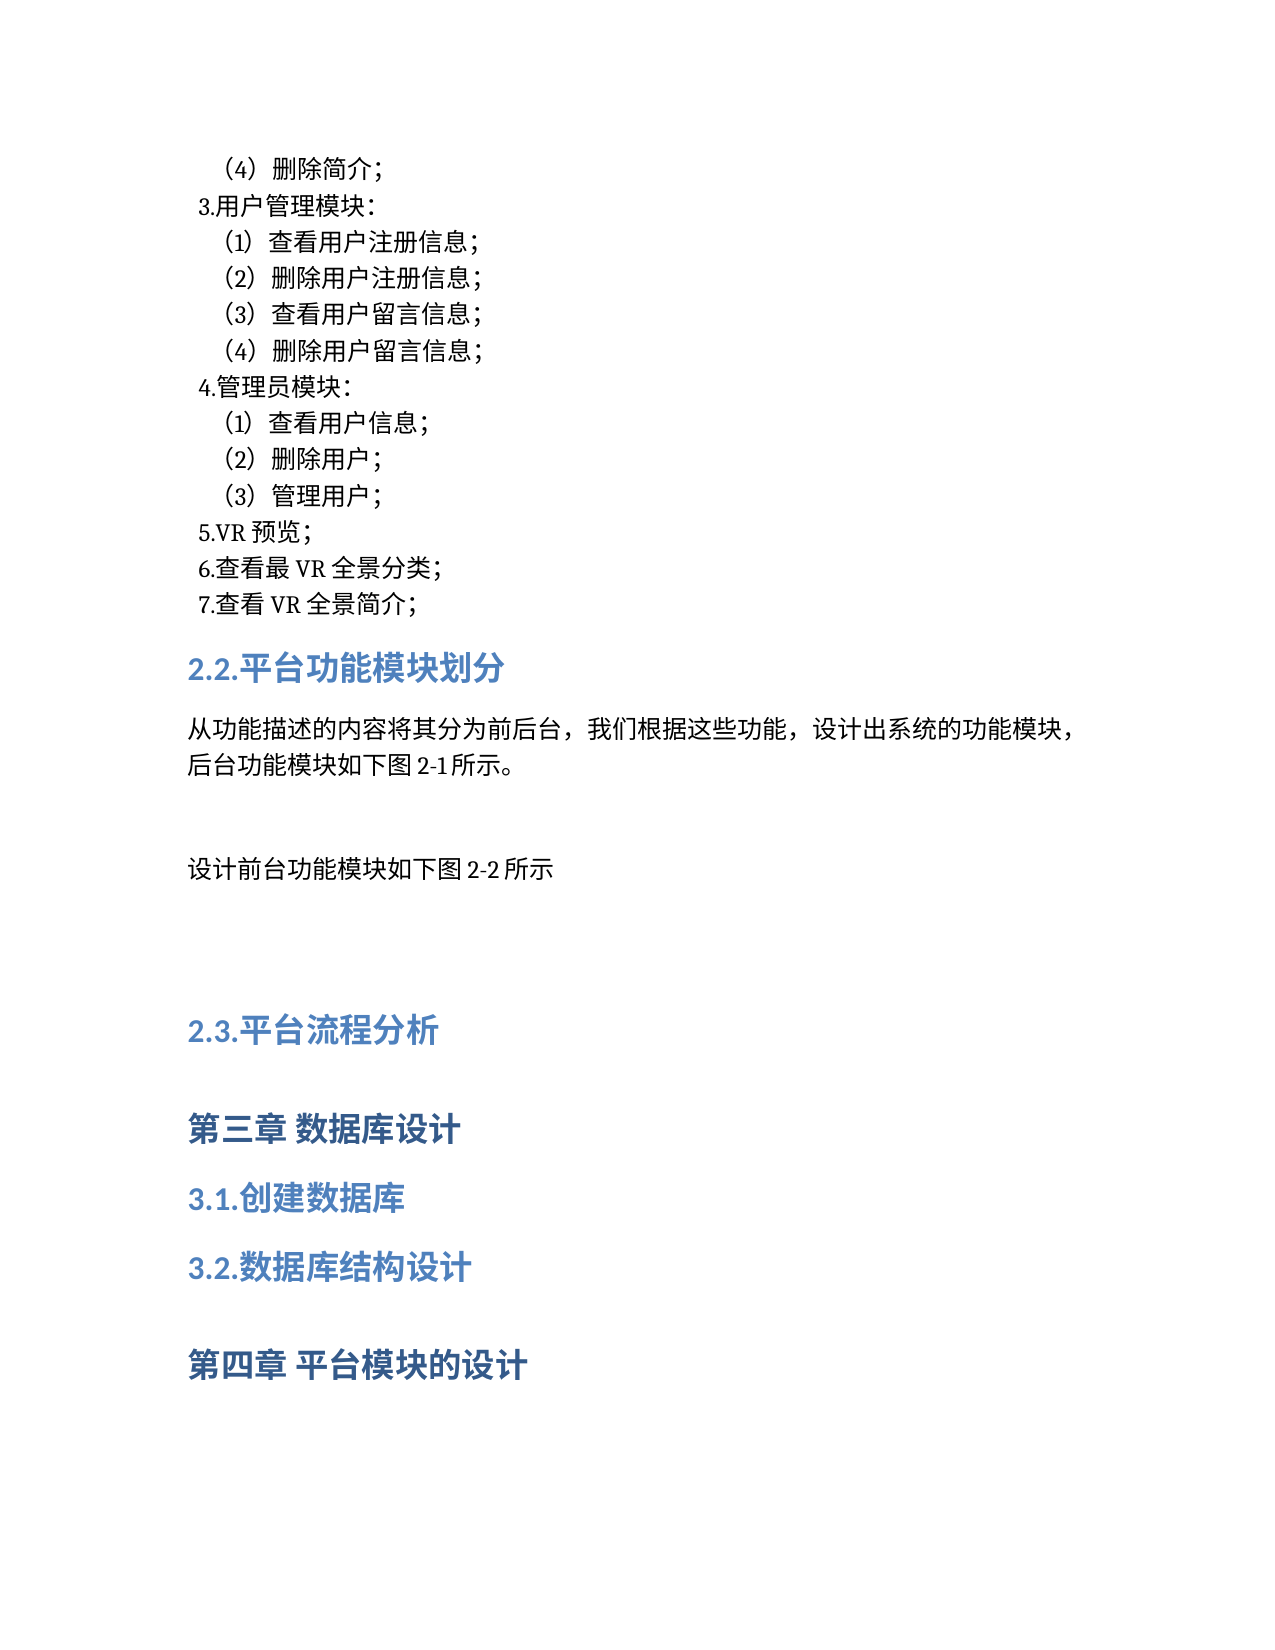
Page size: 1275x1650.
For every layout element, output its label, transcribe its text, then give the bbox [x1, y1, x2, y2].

subtitle 3.1.创建数据库 [187, 1171, 1087, 1219]
text 设计前台功能模块如下图2-2所示 [187, 850, 1087, 886]
subtitle 3.2.数据库结构设计 [187, 1240, 1087, 1289]
subtitle 第四章 平台模块的设计 [187, 1339, 1087, 1387]
subtitle 第三章 数据库设计 [187, 1102, 1087, 1151]
subtitle 2.3.平台流程分析 [187, 1004, 1087, 1052]
subtitle 2.2.平台功能模块划分 [187, 642, 1087, 690]
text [187, 150, 1087, 621]
text 从功能描述的内容将其分为前后台，我们根据这些功能，设计出系统的功能模块，后台功能模块如下图2-1所示。 [187, 709, 1087, 782]
